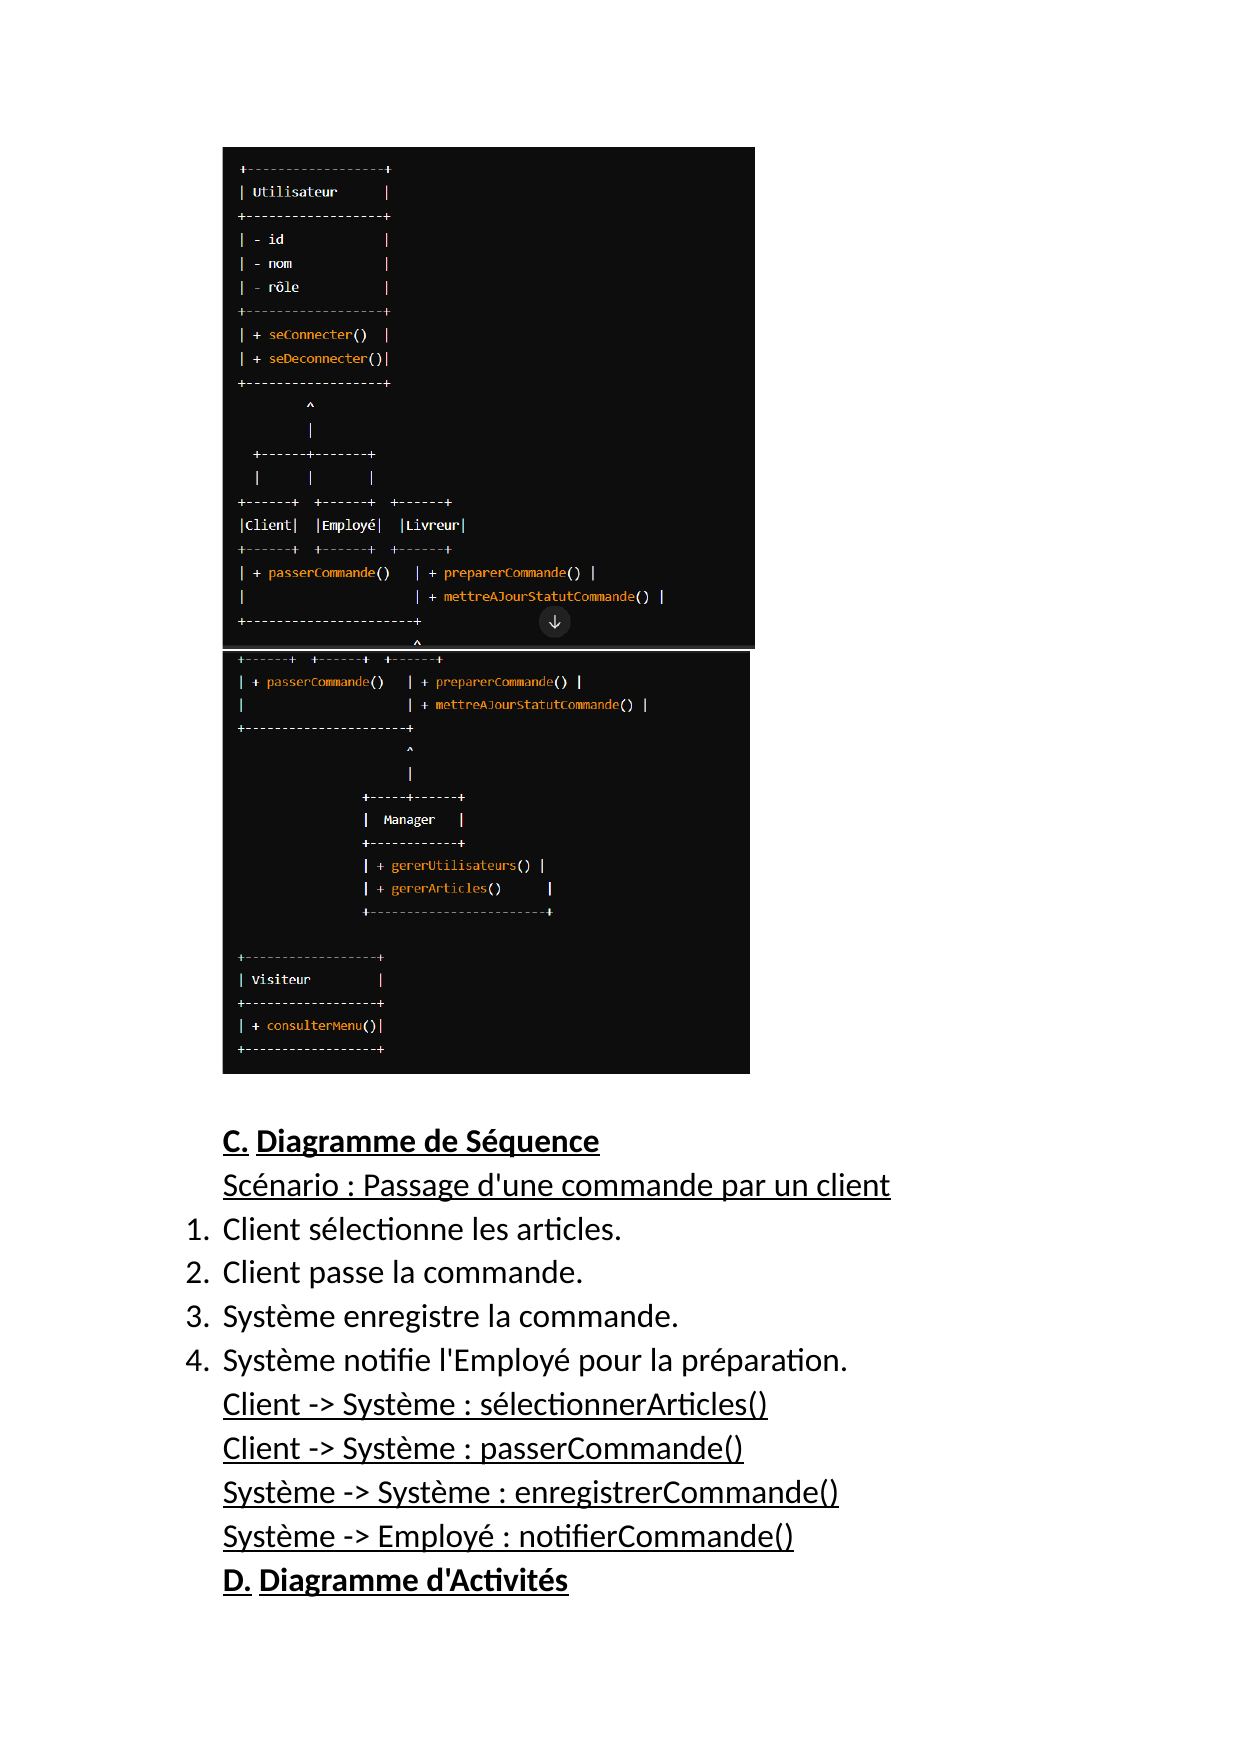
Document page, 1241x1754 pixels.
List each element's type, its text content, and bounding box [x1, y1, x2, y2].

list Client -> Système : passerCommande() [223, 1427, 1093, 1468]
list Système notifie l'Employé pour la préparation. [185, 1339, 1093, 1380]
list Client -> Système : sélectionnerArticles() [223, 1383, 1093, 1424]
list Système -> Employé : notifierCommande() [223, 1515, 1093, 1556]
list Client passe la commande. [185, 1252, 1093, 1292]
list Système enregistre la commande. [185, 1296, 1093, 1336]
picture [222, 147, 755, 649]
picture [222, 651, 750, 1074]
list Scénario : Passage d'une commande par un client [223, 1164, 1093, 1204]
list C. Diagramme de Séquence [223, 1120, 1093, 1160]
list Système -> Système : enregistrerCommande() [223, 1471, 1093, 1512]
list D. Diagramme d'Activités [223, 1559, 1093, 1600]
list Client sélectionne les articles. [185, 1208, 1093, 1248]
